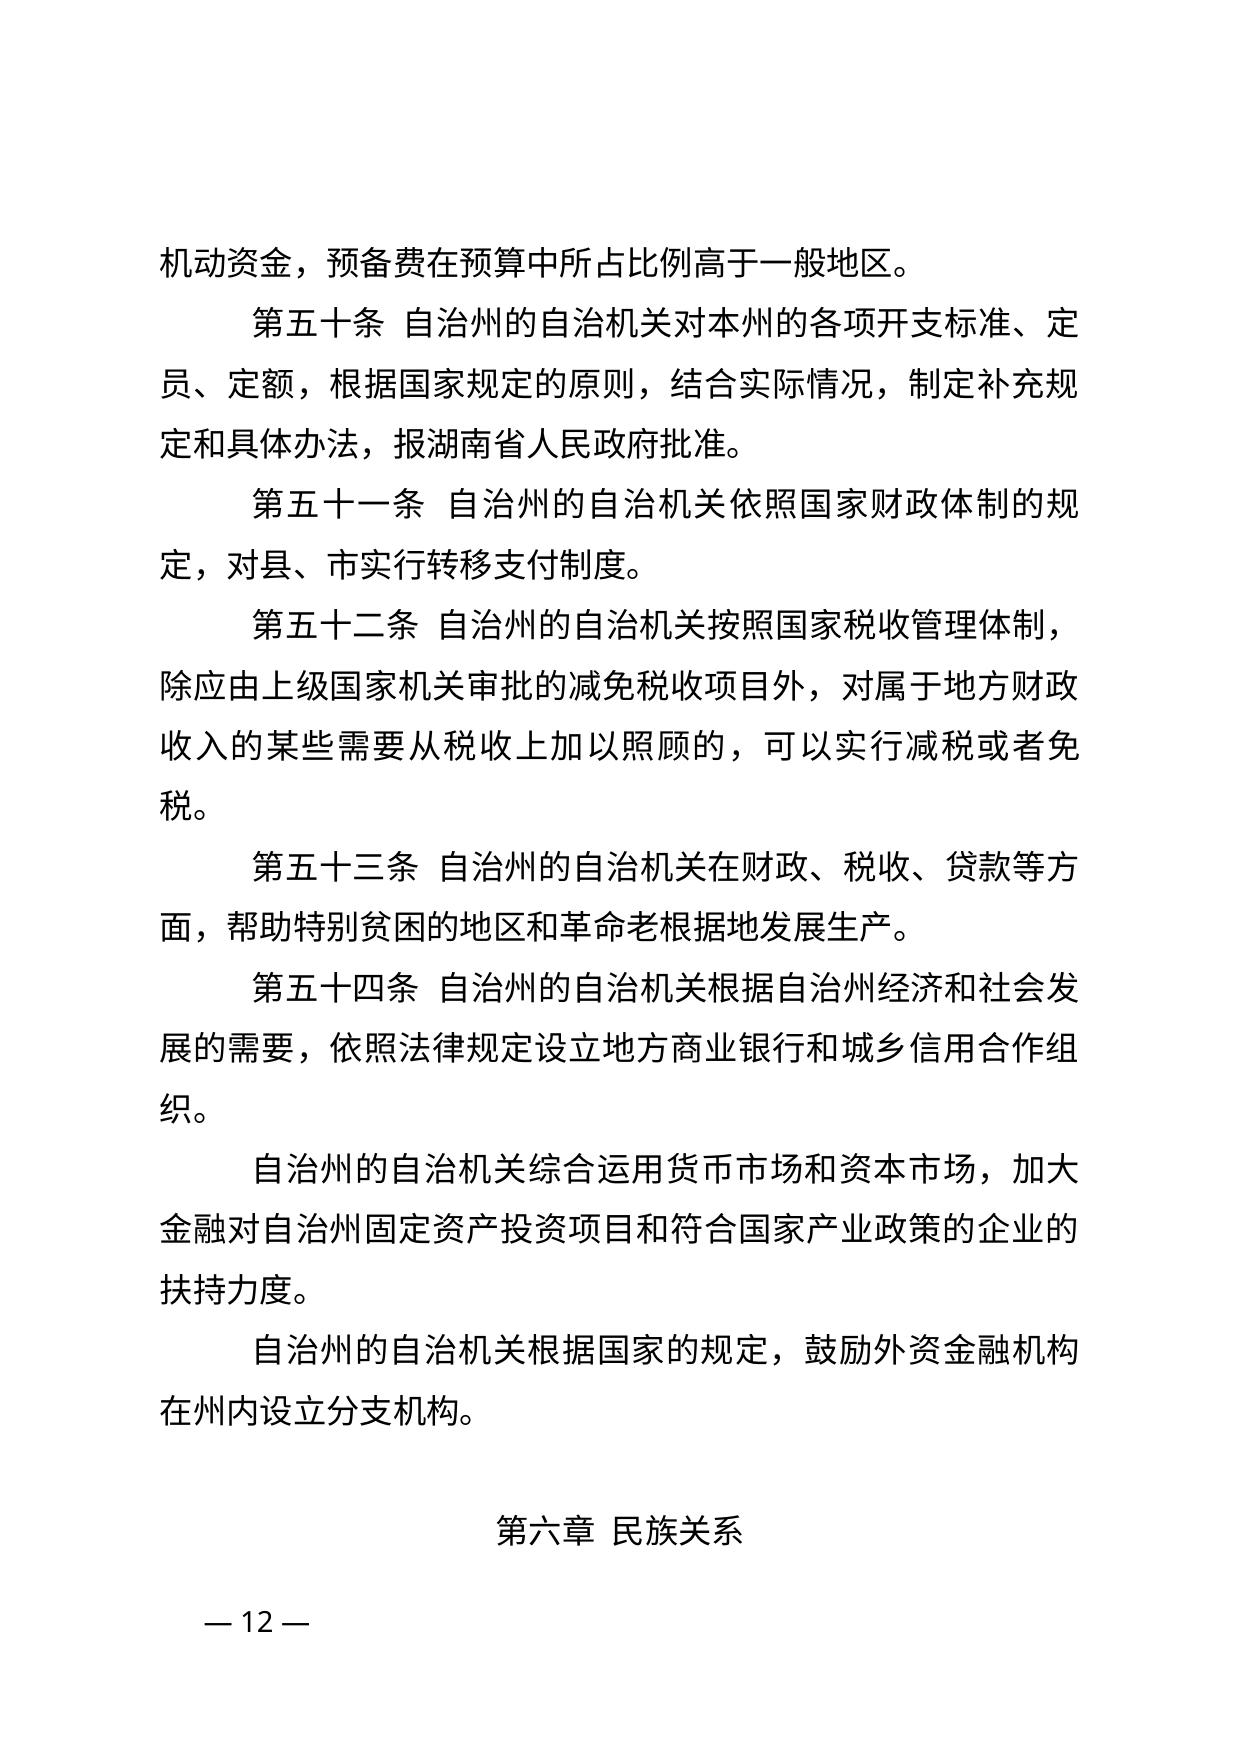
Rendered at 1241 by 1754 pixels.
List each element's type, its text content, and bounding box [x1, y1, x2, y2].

text 第五十三条 自治州的自治机关在财政、税收、贷款等方面，帮助特别贫困的地区和革命老根据地发展生产。 [159, 828, 1081, 949]
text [159, 224, 1081, 285]
text 第五十一条 自治州的自治机关依照国家财政体制的规定，对县、市实行转移支付制度。 [159, 466, 1081, 587]
list 民族关系 [159, 1493, 1081, 1553]
text 第五十二条 自治州的自治机关按照国家税收管理体制，除应由上级国家机关审批的减免税收项目外，对属于地方财政收入的某些需要从税收上加以照顾的，可以实行减税或者免税。 [159, 587, 1081, 828]
text 自治州的自治机关根据国家的规定，鼓励外资金融机构在州内设立分支机构。 [159, 1312, 1081, 1433]
text 第五十条 自治州的自治机关对本州的各项开支标准、定员、定额，根据国家规定的原则，结合实际情况，制定补充规定和具体办法，报湖南省人民政府批准。 [159, 285, 1081, 466]
text 第五十四条 自治州的自治机关根据自治州经济和社会发展的需要，依照法律规定设立地方商业银行和城乡信用合作组织。 [159, 949, 1081, 1131]
text 自治州的自治机关综合运用货币市场和资本市场，加大金融对自治州固定资产投资项目和符合国家产业政策的企业的扶持力度。 [159, 1131, 1081, 1312]
